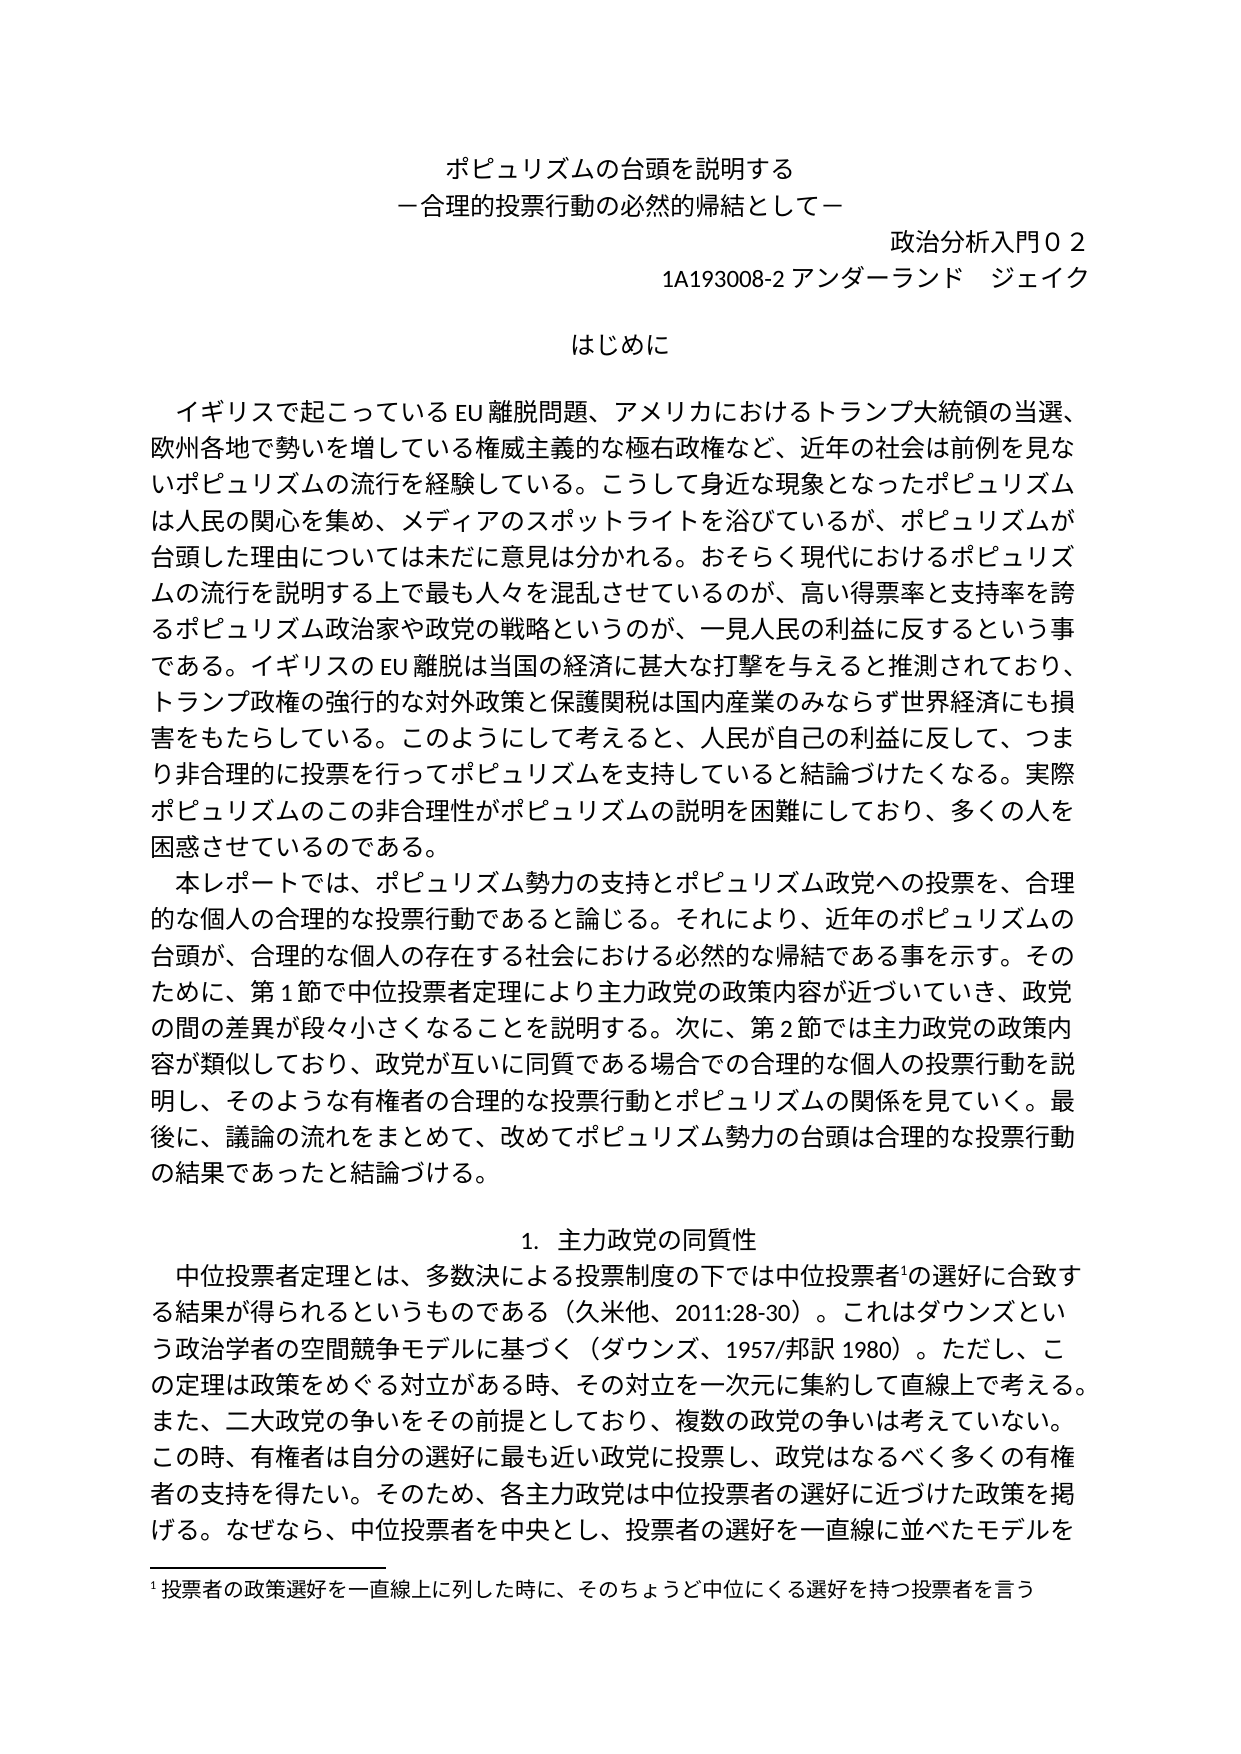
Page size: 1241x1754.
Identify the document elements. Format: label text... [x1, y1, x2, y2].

list 主力政党の同質性 [187, 1220, 1090, 1257]
text 本レポートでは、ポピュリズム勢力の支持とポピュリズム政党への投票を、合理的な個人の合理的な投票行動であると論じる。それにより、近年のポピュリズムの台頭が、合理的な個人の存在する社会における必然的な帰結である事を示す。そのために、第1節で中位投票者定理により主力政党の政策内容が近づいていき、政党の間の差異が段々小さくなることを説明する。次に、第2節では主力政党の政策内容が類似しており、政党が互いに同質である場合での合理的な個人の投票行動を説明し、そのような有権者の合理的な投票行動とポピュリズムの関係を見ていく。最後に、議論の流れをまとめて、改めてポピュリズム勢力の台頭は合理的な投票行動の結果であったと結論づける。 [150, 863, 1090, 1190]
text ポピュリズムの台頭を説明する －合理的投票行動の必然的帰結として－ [150, 150, 1090, 222]
text 1A193008-2 アンダーランド ジェイク [150, 259, 1090, 295]
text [150, 1257, 1090, 1547]
text 政治分析入門０２ [150, 222, 1090, 259]
text イギリスで起こっているEU離脱問題、アメリカにおけるトランプ大統領の当選、欧州各地で勢いを増している権威主義的な極右政権など、近年の社会は前例を見ないポピュリズムの流行を経験している。こうして身近な現象となったポピュリズムは人民の関心を集め、メディアのスポットライトを浴びているが、ポピュリズムが台頭した理由については未だに意見は分かれる。おそらく現代におけるポピュリズムの流行を説明する上で最も人々を混乱させているのが、高い得票率と支持率を誇るポピュリズム政治家や政党の戦略というのが、一見人民の利益に反するという事である。イギリスのEU離脱は当国の経済に甚大な打撃を与えると推測されており、トランプ政権の強行的な対外政策と保護関税は国内産業のみならず世界経済にも損害をもたらしている。このようにして考えると、人民が自己の利益に反して、つまり非合理的に投票を行ってポピュリズムを支持していると結論づけたくなる。実際ポピュリズムのこの非合理性がポピュリズムの説明を困難にしており、多くの人を困惑させているのである。 [150, 392, 1090, 863]
text はじめに [150, 326, 1090, 362]
